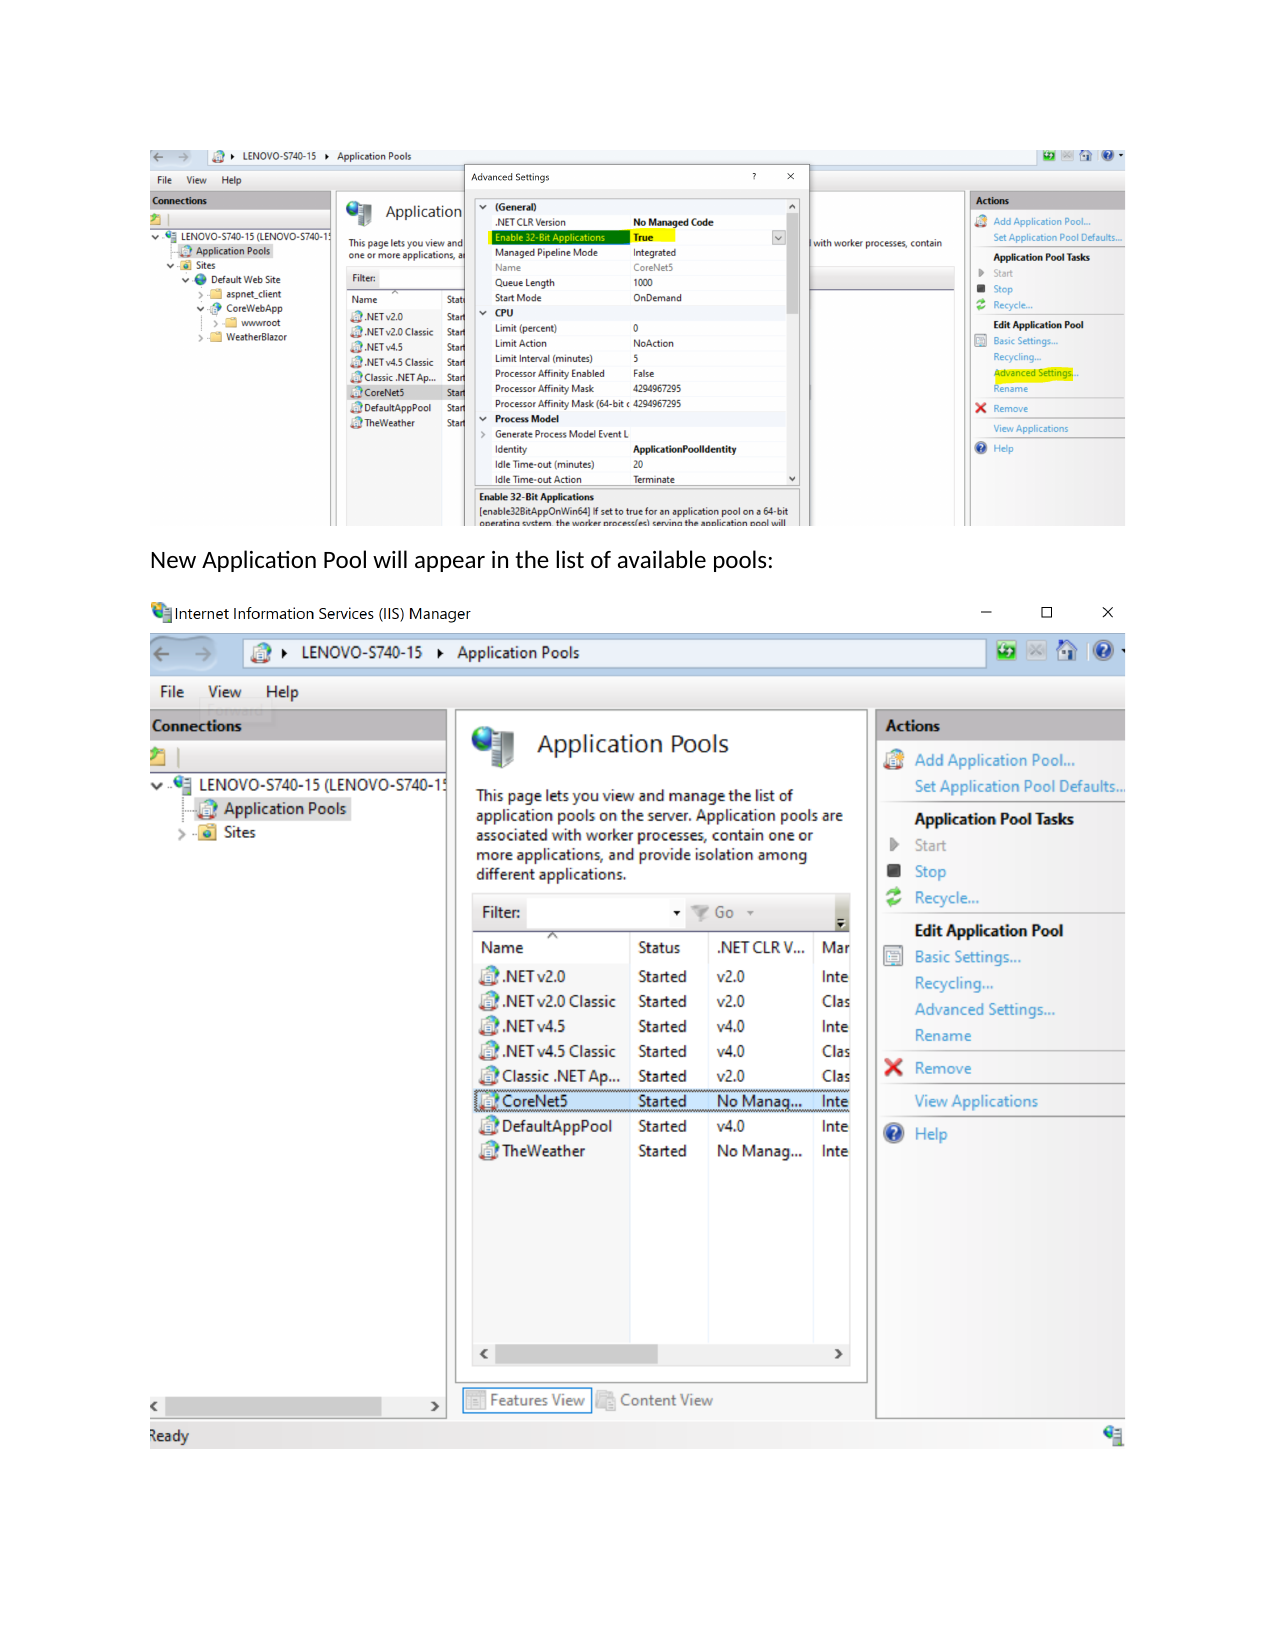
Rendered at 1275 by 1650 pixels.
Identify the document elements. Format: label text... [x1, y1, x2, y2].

picture [150, 150, 1125, 526]
text New Application Pool will appear in the list of available pools: [150, 544, 1125, 575]
picture [150, 593, 1125, 1449]
